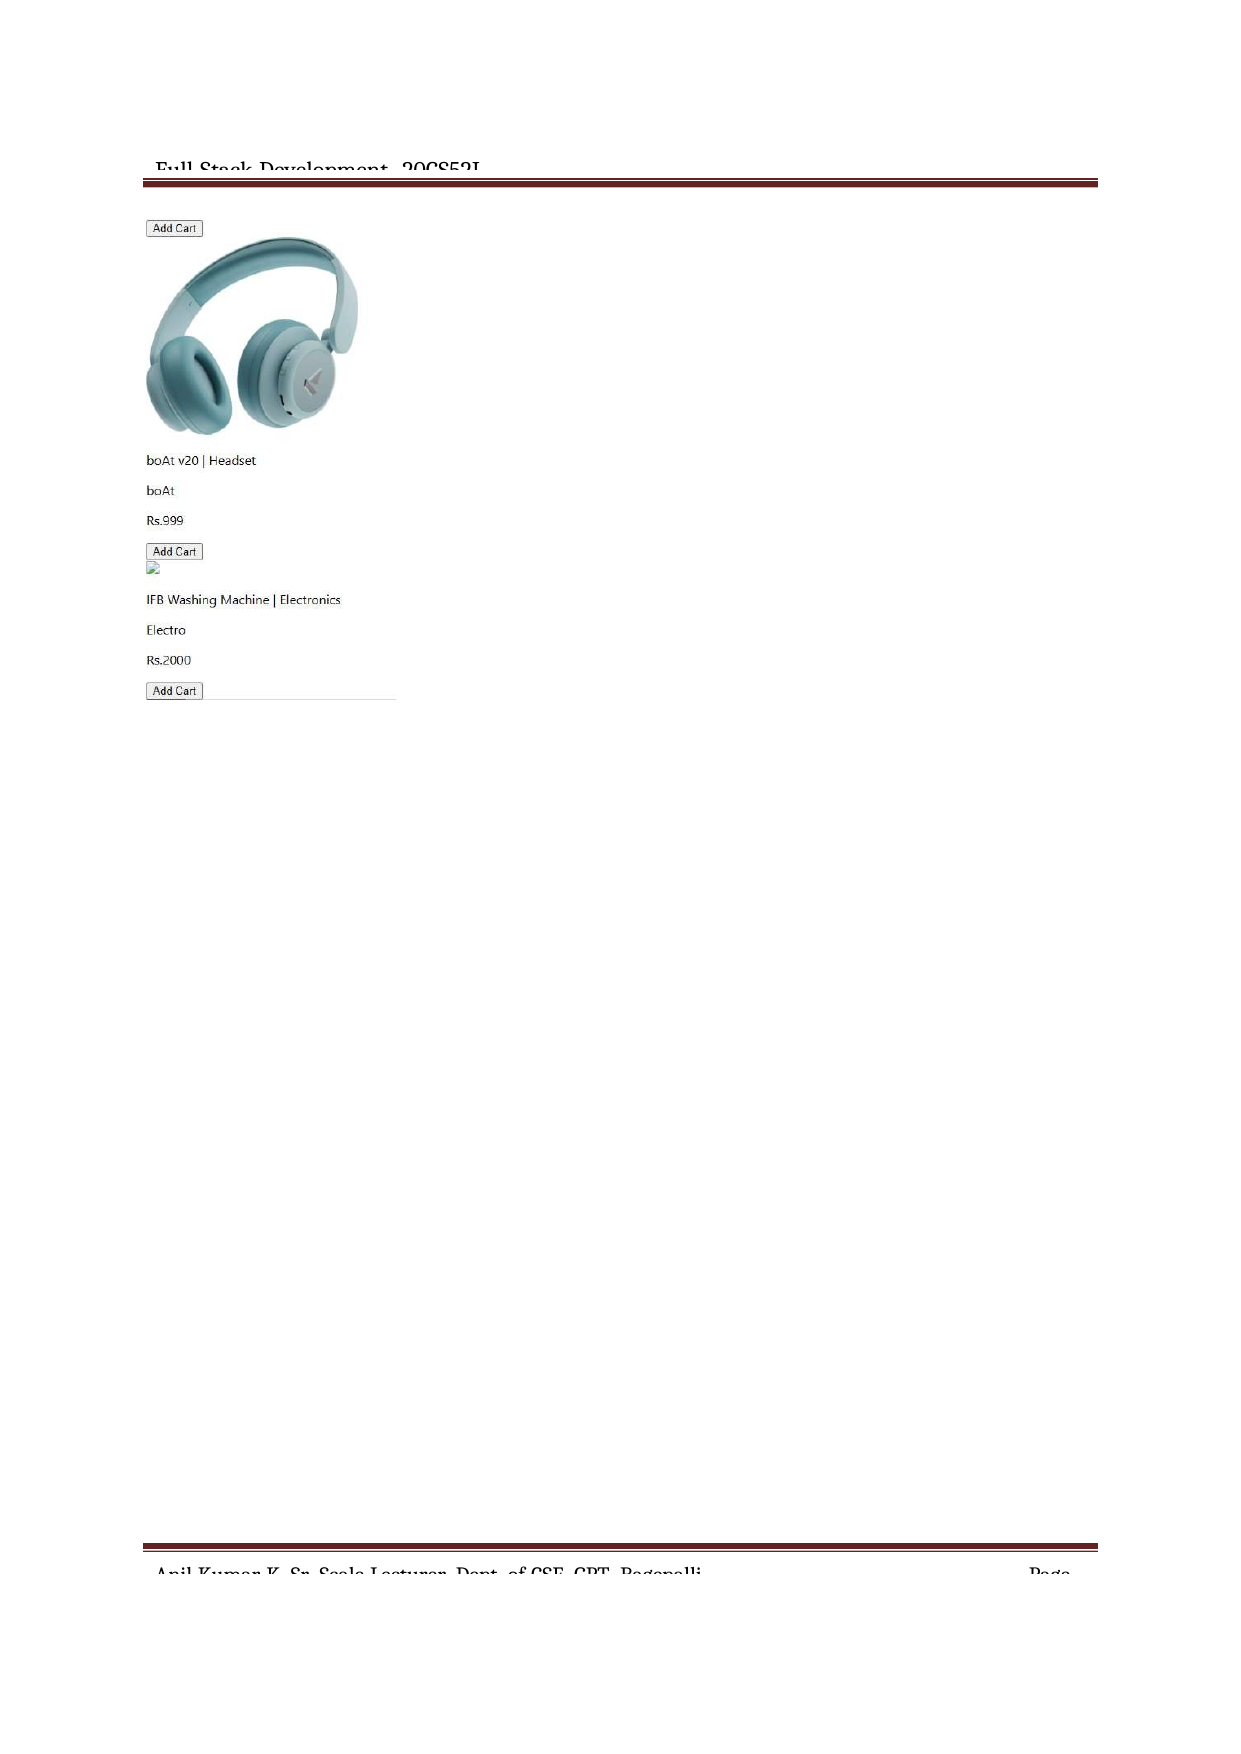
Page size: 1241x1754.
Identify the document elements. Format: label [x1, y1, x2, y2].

picture [146, 218, 397, 700]
